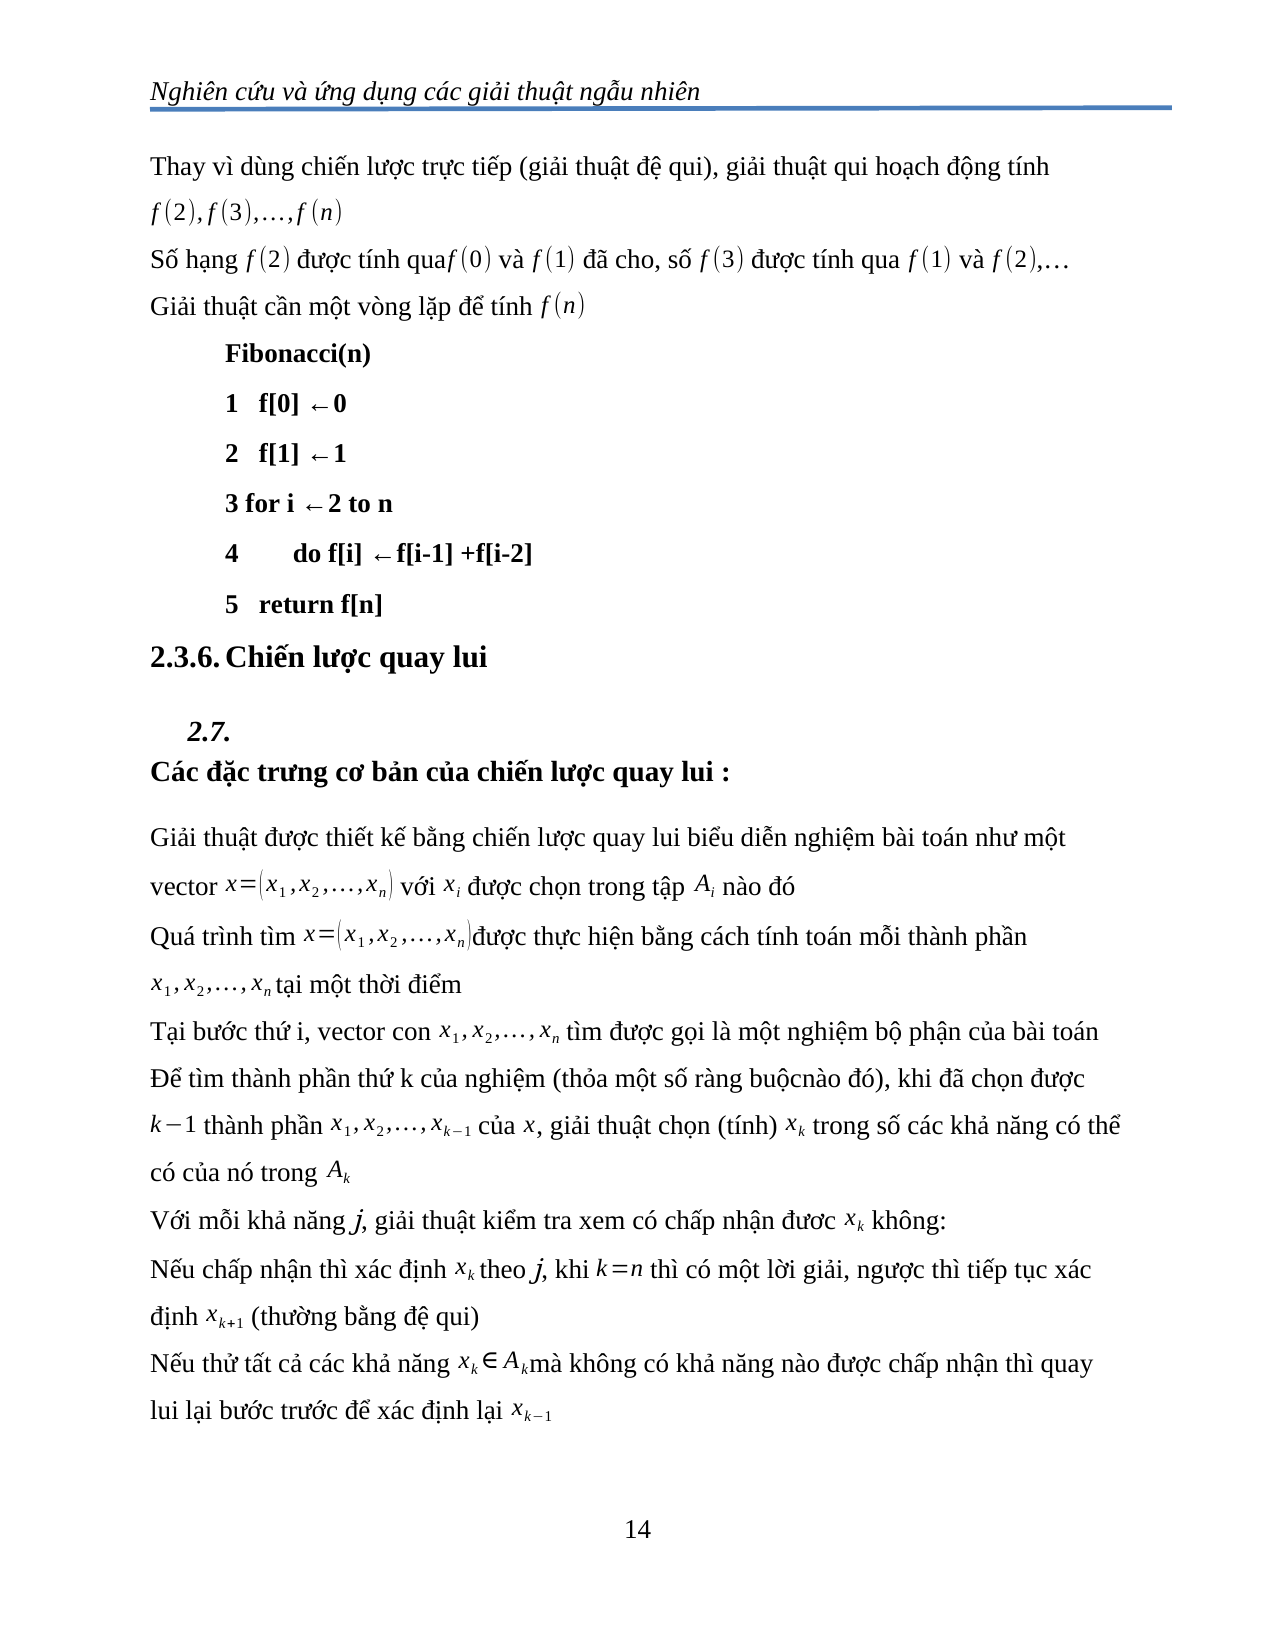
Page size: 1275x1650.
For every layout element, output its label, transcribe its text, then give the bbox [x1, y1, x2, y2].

text 3 for i ←2 to n [225, 487, 1125, 518]
text Số hạng được tính qua và đã cho, số được tính qua và ,… [150, 243, 1125, 274]
text Để tìm thành phần thứ k của nghiệm (thỏa một số ràng buộcnào đó), khi đã chọn được thành phần của , giải thuật chọn (tính) trong số các khả năng có thể có của nó trong [150, 1062, 1125, 1187]
text Quá trình tìm được thực hiện bằng cách tính toán mỗi thành phần tại một thời điểm [150, 918, 1125, 1000]
text Thay vì dùng chiến lược trực tiếp (giải thuật đệ qui), giải thuật qui hoạch động tính [150, 150, 1125, 228]
text 4 do f[i] ←f[i-1] +f[i-2] [225, 537, 1125, 569]
text Fibonacci(n) [225, 337, 1125, 368]
text Tại bước thứ i, vector con tìm được gọi là một nghiệm bộ phận của bài toán [150, 1015, 1125, 1047]
text Nếu thử tất cả các khả năng mà không có khả năng nào được chấp nhận thì quay lui lại bước trước để xác định lại [150, 1347, 1125, 1425]
text 5 return f[n] [225, 588, 1125, 619]
text 1 f[0] ←0 [225, 387, 1125, 418]
text Nếu chấp nhận thì xác định theo j, khi thì có một lời giải, ngược thì tiếp tục xác định (thường bằng đệ qui) [150, 1252, 1125, 1331]
text Giải thuật được thiết kế bằng chiến lược quay lui biểu diễn nghiệm bài toán như một vector với được chọn trong tập nào đó [150, 821, 1125, 903]
text 2 f[1] ←1 [225, 437, 1125, 468]
text Giải thuật cần một vòng lặp để tính [150, 290, 1125, 321]
text Các đặc trưng cơ bản của chiến lược quay lui : [150, 754, 1125, 788]
text Với mỗi khả năng j, giải thuật kiểm tra xem có chấp nhận đươc không: [150, 1203, 1125, 1235]
text Chiến lược quay lui [150, 638, 1125, 674]
